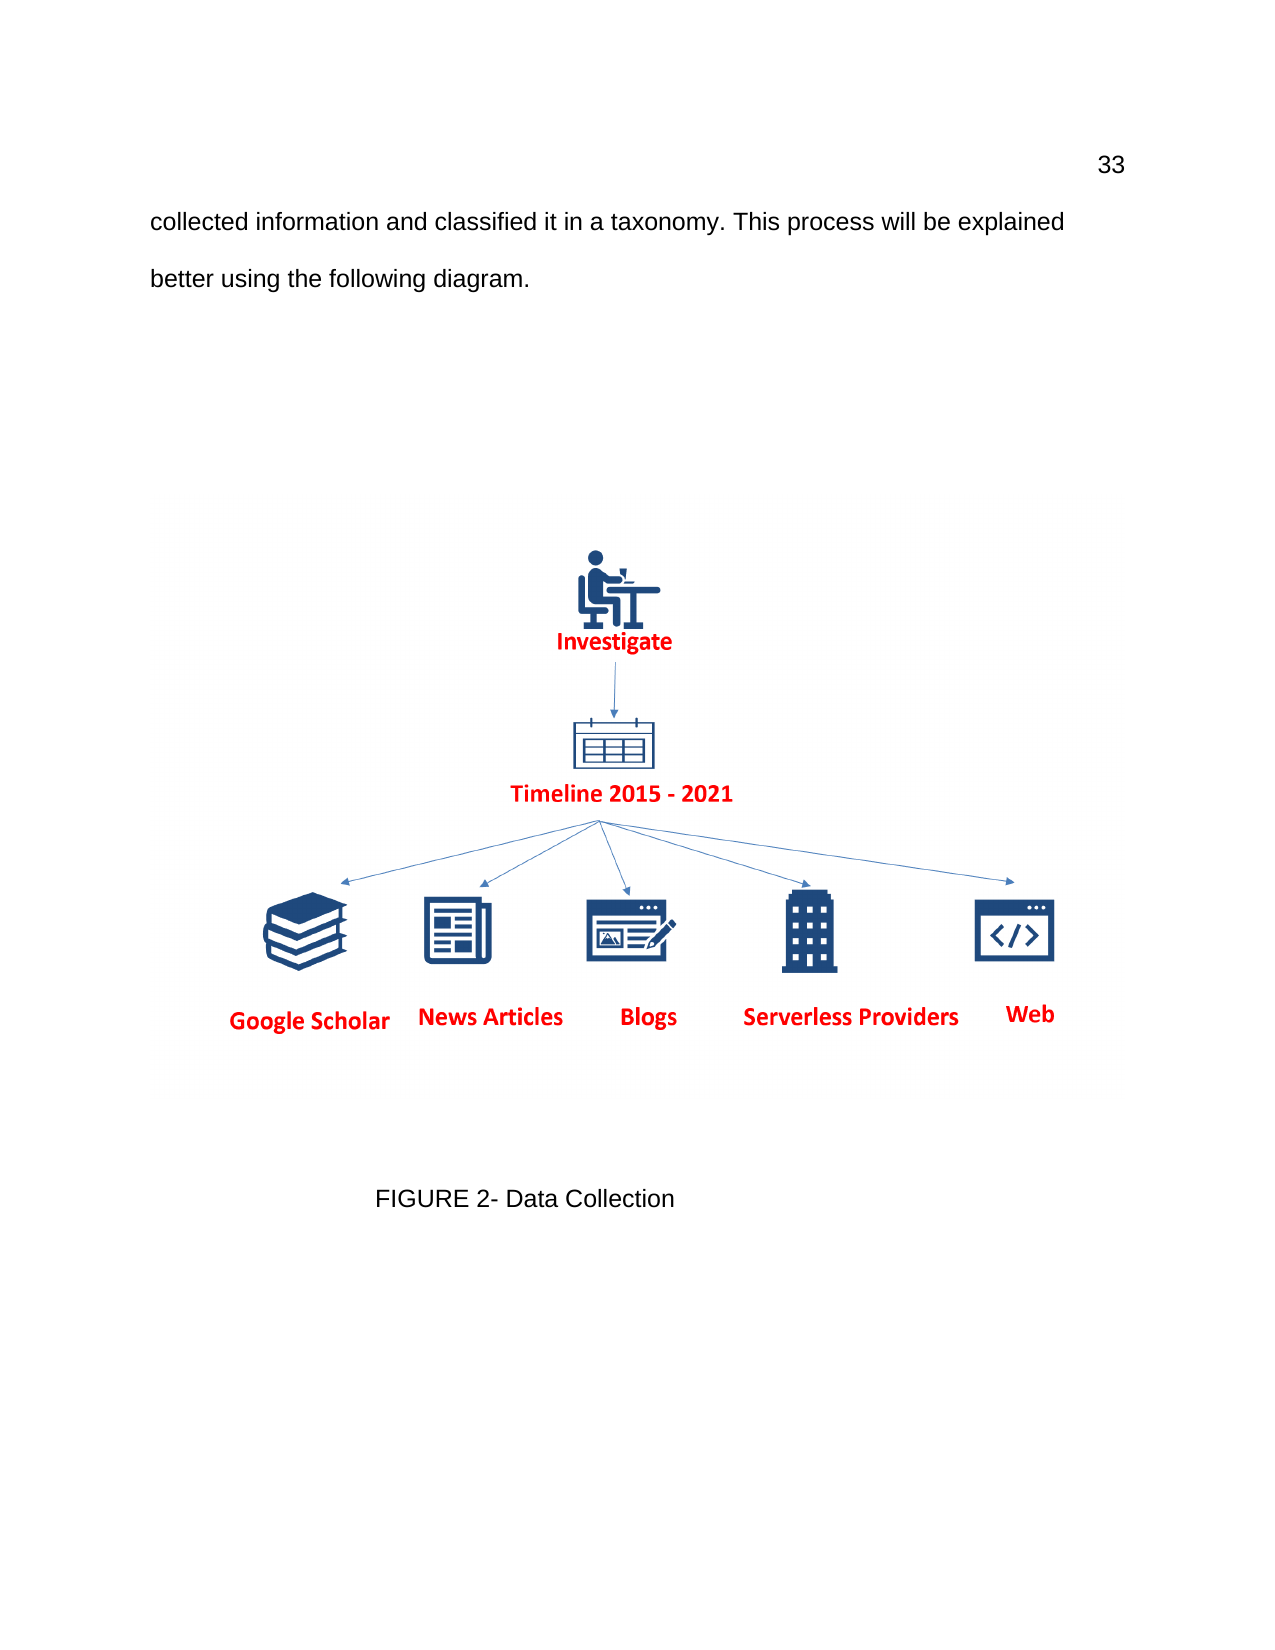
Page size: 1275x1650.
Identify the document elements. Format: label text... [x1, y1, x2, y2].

text FIGURE 2- Data Collection [300, 1184, 1125, 1213]
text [150, 207, 1125, 293]
picture [150, 494, 1125, 1099]
